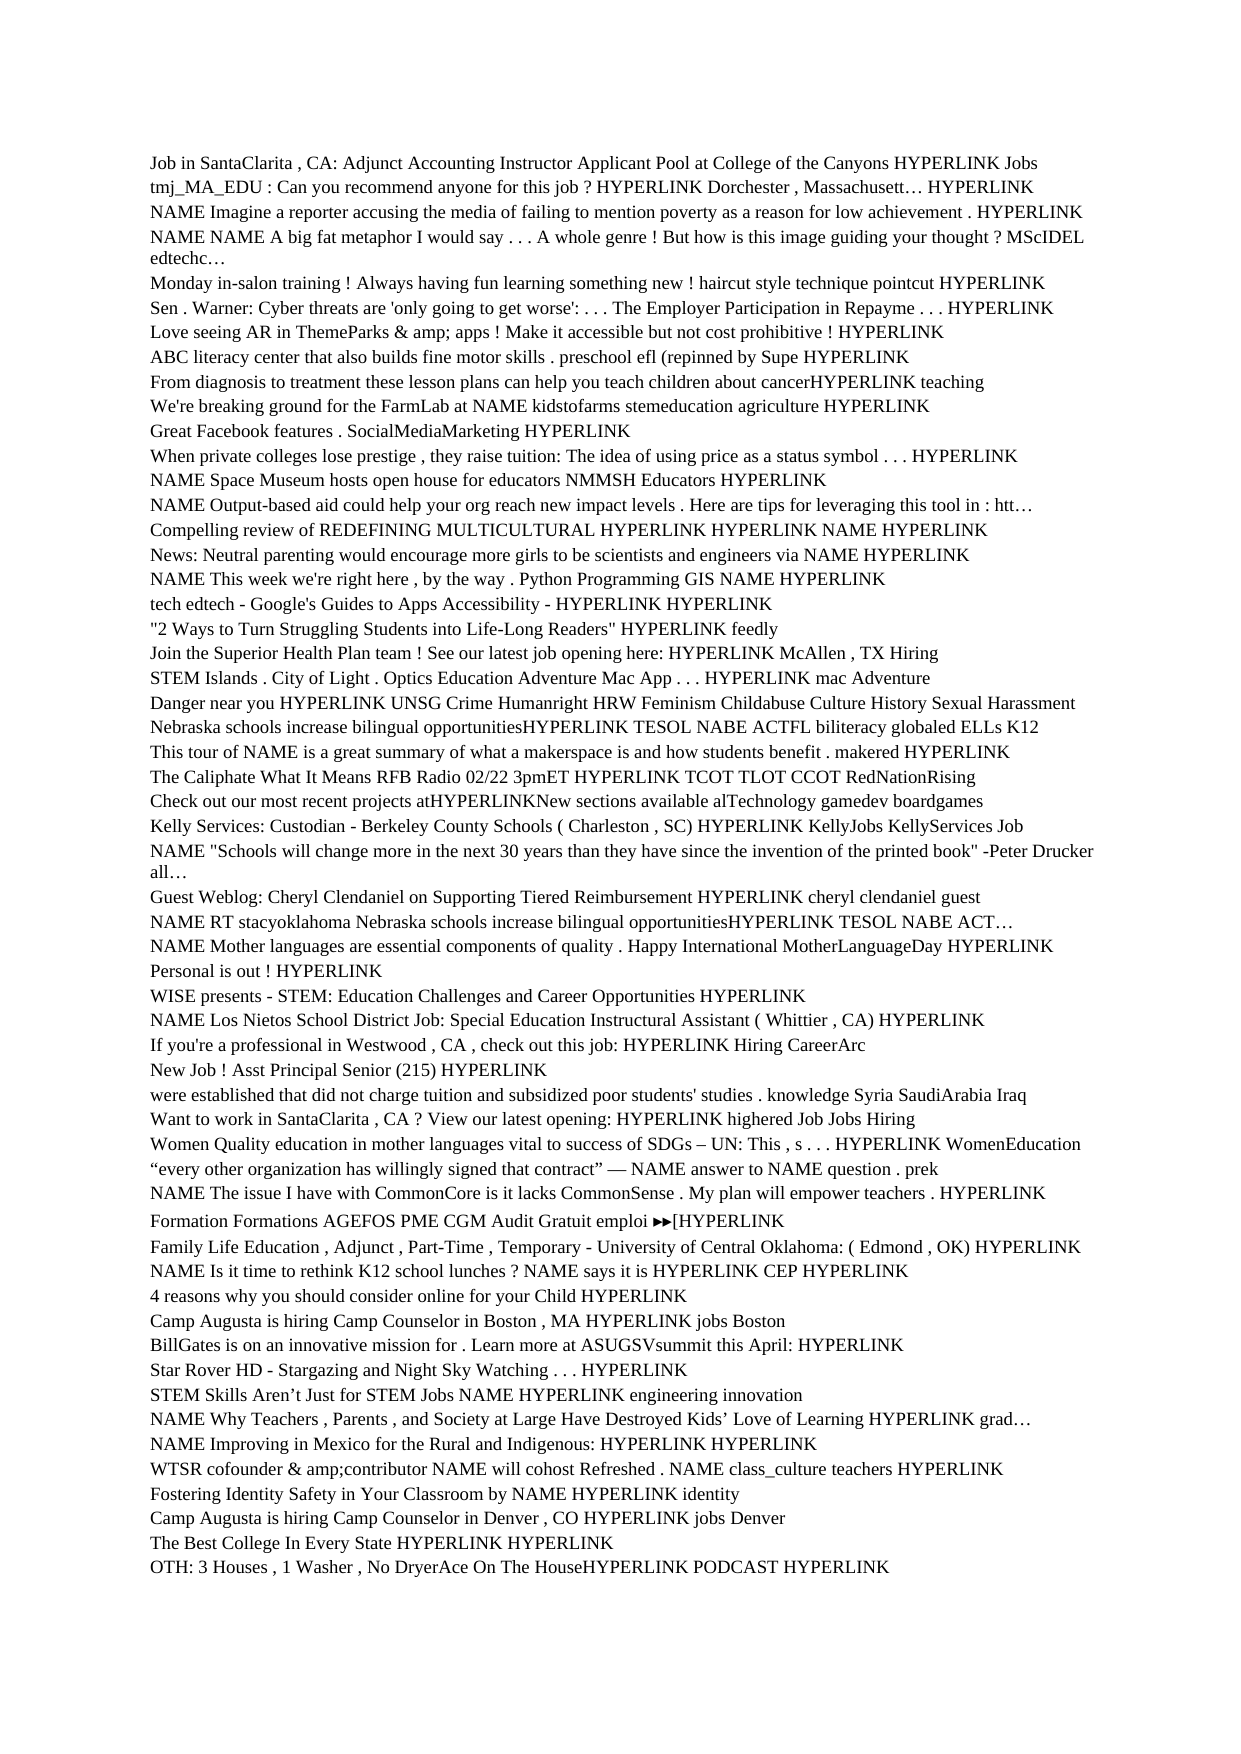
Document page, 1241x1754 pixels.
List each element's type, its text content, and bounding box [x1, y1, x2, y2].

table_header Kelly Services: Custodian - Berkeley County Schools ( Charleston , SC) HYPERLINK KellyJobs KellyServices Job [149, 814, 1032, 838]
table_header NAME Space Museum hosts open house for educators NMMSH Educators HYPERLINK [149, 468, 835, 492]
table_header When private colleges lose prestige , they raise tuition: The idea of using price as a status symbol . . . HYPERLINK [149, 443, 1027, 468]
table_header tmj_MA_EDU : Can you recommend anyone for this job ? HYPERLINK Dorchester , Massachusett… HYPERLINK [149, 175, 1043, 199]
table_header Job in SantaClarita , CA: Adjunct Accounting Instructor Applicant Pool at College of the Canyons HYPERLINK Jobs [149, 150, 1047, 175]
table_header NAME Is it time to rethink K12 school lunches ? NAME says it is HYPERLINK CEP HYPERLINK [149, 1259, 917, 1283]
table_header If you're a professional in Westwood , CA , check out this job: HYPERLINK Hiring CareerArc [149, 1033, 874, 1057]
table_header This tour of NAME is a great summary of what a makerspace is and how students benefit . makered HYPERLINK [149, 739, 1019, 764]
table_header NAME Los Nietos School District Job: Special Education Instructural Assistant ( Whittier , CA) HYPERLINK [149, 1008, 994, 1032]
table_header were established that did not charge tuition and subsidized poor students' studies . knowledge Syria SaudiArabia Iraq [149, 1082, 1036, 1107]
table_header NAME Why Teachers , Parents , and Society at Large Have Destroyed Kids’ Love of Learning HYPERLINK grad… [149, 1407, 1040, 1431]
table_header Love seeing AR in ThemeParks & amp; apps ! Make it accessible but not cost prohibitive ! HYPERLINK [149, 320, 953, 344]
table_header The Best College In Every State HYPERLINK HYPERLINK [149, 1530, 622, 1555]
table_header NAME The issue I have with CommonCore is it lacks CommonSense . My plan will empower teachers . HYPERLINK [149, 1181, 1055, 1205]
table_header Nebraska schools increase bilingual opportunitiesHYPERLINK TESOL NABE ACTFL biliteracy globaled ELLs K12 [149, 715, 1048, 739]
table_header Formation Formations AGEFOS PME CGM Audit Gratuit emploi ▸▸[HYPERLINK [149, 1205, 792, 1234]
table_header Guest Weblog: Cheryl Clendaniel on Supporting Tiered Reimbursement HYPERLINK cheryl clendaniel guest [149, 884, 989, 909]
table_header NAME Mother languages are essential components of quality . Happy International MotherLanguageDay HYPERLINK [149, 934, 1062, 958]
table_header NAME Output-based aid could help your org reach new impact levels . Here are tips for leveraging this tool in : htt… [149, 493, 1042, 517]
table_header BillGates is on an innovative mission for . Learn more at ASUGSVsummit this April: HYPERLINK [149, 1333, 912, 1357]
table_header Want to work in SantaClarita , CA ? View our latest opening: HYPERLINK highered Job Jobs Hiring [149, 1107, 924, 1131]
table_header Camp Augusta is hiring Camp Counselor in Boston , MA HYPERLINK jobs Boston [149, 1308, 794, 1333]
table_header The Caliphate What It Means RFB Radio 02/22 3pmET HYPERLINK TCOT TLOT CCOT RedNationRising [149, 764, 984, 789]
table_header STEM Islands . City of Light . Optics Education Adventure Mac App . . . HYPERLINK mac Adventure [149, 665, 939, 690]
table_header Danger near you HYPERLINK UNSG Crime Humanright HRW Feminism Childabuse Culture History Sexual Harassment [149, 690, 1084, 715]
table_header Star Rover HD - Stargazing and Night Sky Watching . . . HYPERLINK [149, 1358, 696, 1382]
table_header OTH: 3 Houses , 1 Washer , No DryerAce On The HouseHYPERLINK PODCAST HYPERLINK [149, 1555, 898, 1579]
table_header Monday in-salon training ! Always having fun learning something new ! haircut style technique pointcut HYPERLINK [149, 270, 1054, 295]
table_header Check out our most recent projects atHYPERLINKNew sections available alTechnology gamedev boardgames [149, 789, 992, 813]
table_header Join the Superior Health Plan team ! See our latest job opening here: HYPERLINK McAllen , TX Hiring [149, 641, 947, 665]
table_header NAME This week we're right here , by the way . Python Programming GIS NAME HYPERLINK [149, 567, 894, 591]
table_header ABC literacy center that also builds fine motor skills . preschool efl (repinned by Supe HYPERLINK [149, 344, 918, 369]
table_header New Job ! Asst Principal Senior (215) HYPERLINK [149, 1057, 555, 1082]
table_header Camp Augusta is hiring Camp Counselor in Denver , CO HYPERLINK jobs Denver [149, 1506, 794, 1530]
table_header NAME NAME A big fat metaphor I would say . . . A whole genre ! But how is this image guiding your thought ? MScIDEL edtechc… [149, 224, 1098, 270]
table_header tech edtech - Google's Guides to Apps Accessibility - HYPERLINK HYPERLINK [149, 591, 781, 616]
table_header Personal is out ! HYPERLINK [149, 959, 390, 983]
table_header Compelling review of REDEFINING MULTICULTURAL HYPERLINK HYPERLINK NAME HYPERLINK [149, 517, 996, 542]
table_header 4 reasons why you should consider online for your Child HYPERLINK [149, 1283, 695, 1308]
table_header Sen . Warner: Cyber threats are 'only going to get worse': . . . The Employer Participation in Repayme . . . HYPERLINK [149, 295, 1063, 320]
table_header “every other organization has willingly signed that contract” — NAME answer to NAME question . prek [149, 1156, 947, 1181]
table_header NAME Imagine a reporter accusing the media of failing to mention poverty as a reason for low achievement . HYPERLINK [149, 199, 1092, 224]
table_header From diagnosis to treatment these lesson plans can help you teach children about cancerHYPERLINK teaching [149, 369, 993, 394]
table_header NAME "Schools will change more in the next 30 years than they have since the invention of the printed book" -Peter Drucker all… [149, 838, 1098, 884]
table_header "2 Ways to Turn Struggling Students into Life-Long Readers" HYPERLINK feedly [149, 616, 787, 641]
table_header Family Life Education , Adjunct , Part-Time , Temporary - University of Central Oklahoma: ( Edmond , OK) HYPERLINK [149, 1234, 1090, 1259]
table_header Fostering Identity Safety in Your Classroom by NAME HYPERLINK identity [149, 1481, 748, 1506]
table_header NAME Improving in Mexico for the Rural and Indigenous: HYPERLINK HYPERLINK [149, 1431, 826, 1456]
table_header News: Neutral parenting would encourage more girls to be scientists and engineers via NAME HYPERLINK [149, 542, 978, 567]
table_header Women Quality education in mother languages vital to success of SDGs – UN: This , s . . . HYPERLINK WomenEducation [149, 1131, 1090, 1156]
table_header We're breaking ground for the FarmLab at NAME kidstofarms stemeducation agriculture HYPERLINK [149, 394, 939, 418]
table_header NAME RT stacyoklahoma Nebraska schools increase bilingual opportunitiesHYPERLINK TESOL NABE ACT… [149, 909, 1022, 934]
table_header WTSR cofounder & amp;contributor NAME will cohost Refreshed . NAME class_culture teachers HYPERLINK [149, 1456, 1012, 1481]
table_header WISE presents - STEM: Education Challenges and Career Opportunities HYPERLINK [149, 983, 814, 1008]
table_header Great Facebook features . SocialMediaMarketing HYPERLINK [149, 419, 639, 443]
table_header STEM Skills Aren’t Just for STEM Jobs NAME HYPERLINK engineering innovation [149, 1382, 811, 1407]
